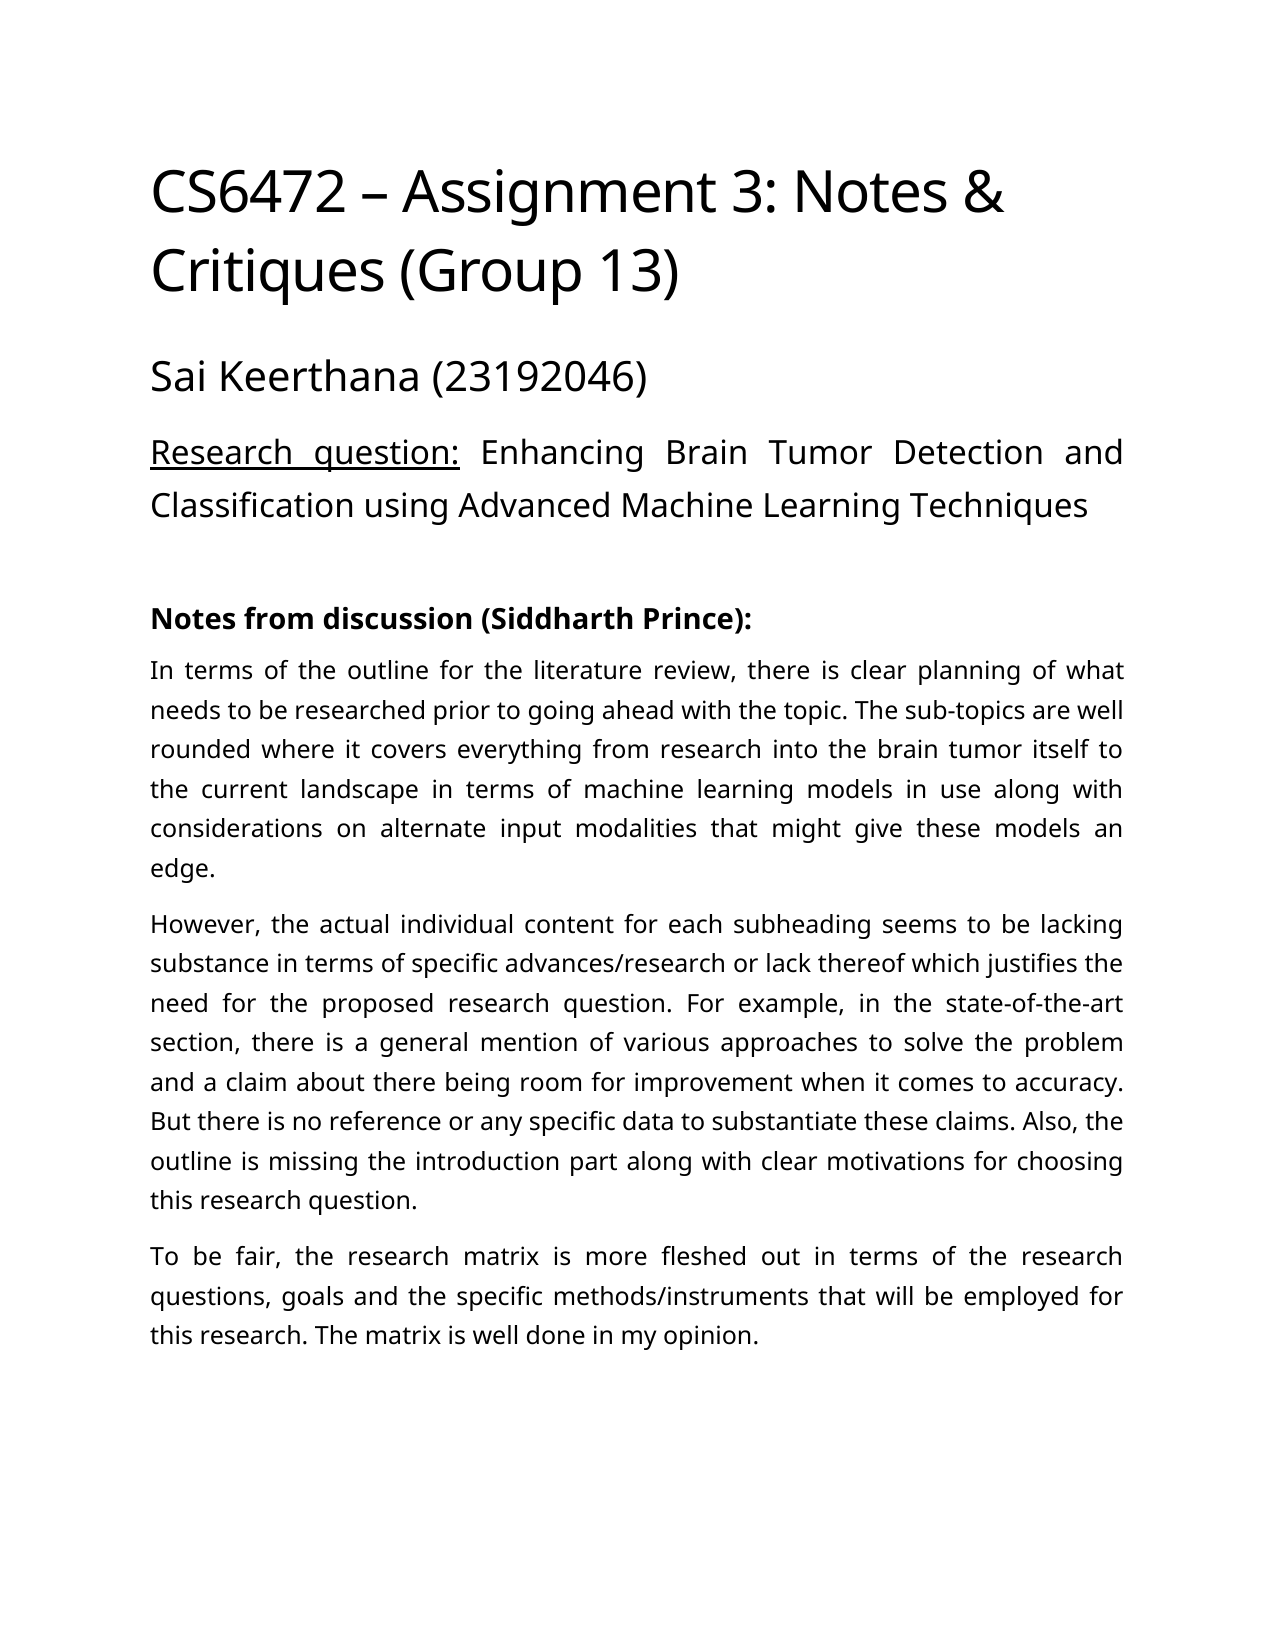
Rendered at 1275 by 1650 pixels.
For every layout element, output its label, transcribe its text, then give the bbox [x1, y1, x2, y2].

text However, the actual individual content for each subheading seems to be lacking substance in terms of specific advances/research or lack thereof which justifies the need for the proposed research question. For example, in the state-of-the-art section, there is a general mention of various approaches to solve the problem and a claim about there being room for improvement when it comes to accuracy. But there is no reference or any specific data to substantiate these claims. Also, the outline is missing the introduction part along with clear motivations for choosing this research question. [150, 906, 1125, 1217]
subtitle Notes from discussion (Siddharth Prince): [150, 599, 1125, 638]
subtitle Research question: Enhancing Brain Tumor Detection and Classification using Advanced Machine Learning Techniques [150, 429, 1125, 527]
text In terms of the outline for the literature review, there is clear planning of what needs to be researched prior to going ahead with the topic. The sub-topics are well rounded where it covers everything from research into the brain tumor itself to the current landscape in terms of machine learning models in use along with considerations on alternate input modalities that might give these models an edge. [150, 653, 1125, 884]
text To be fair, the research matrix is more fleshed out in terms of the research questions, goals and the specific methods/instruments that will be employed for this research. The matrix is well done in my opinion. [150, 1239, 1125, 1352]
title CS6472 – Assignment 3: Notes & Critiques (Group 13) [150, 150, 1125, 309]
subtitle Sai Keerthana (23192046) [150, 346, 1125, 403]
